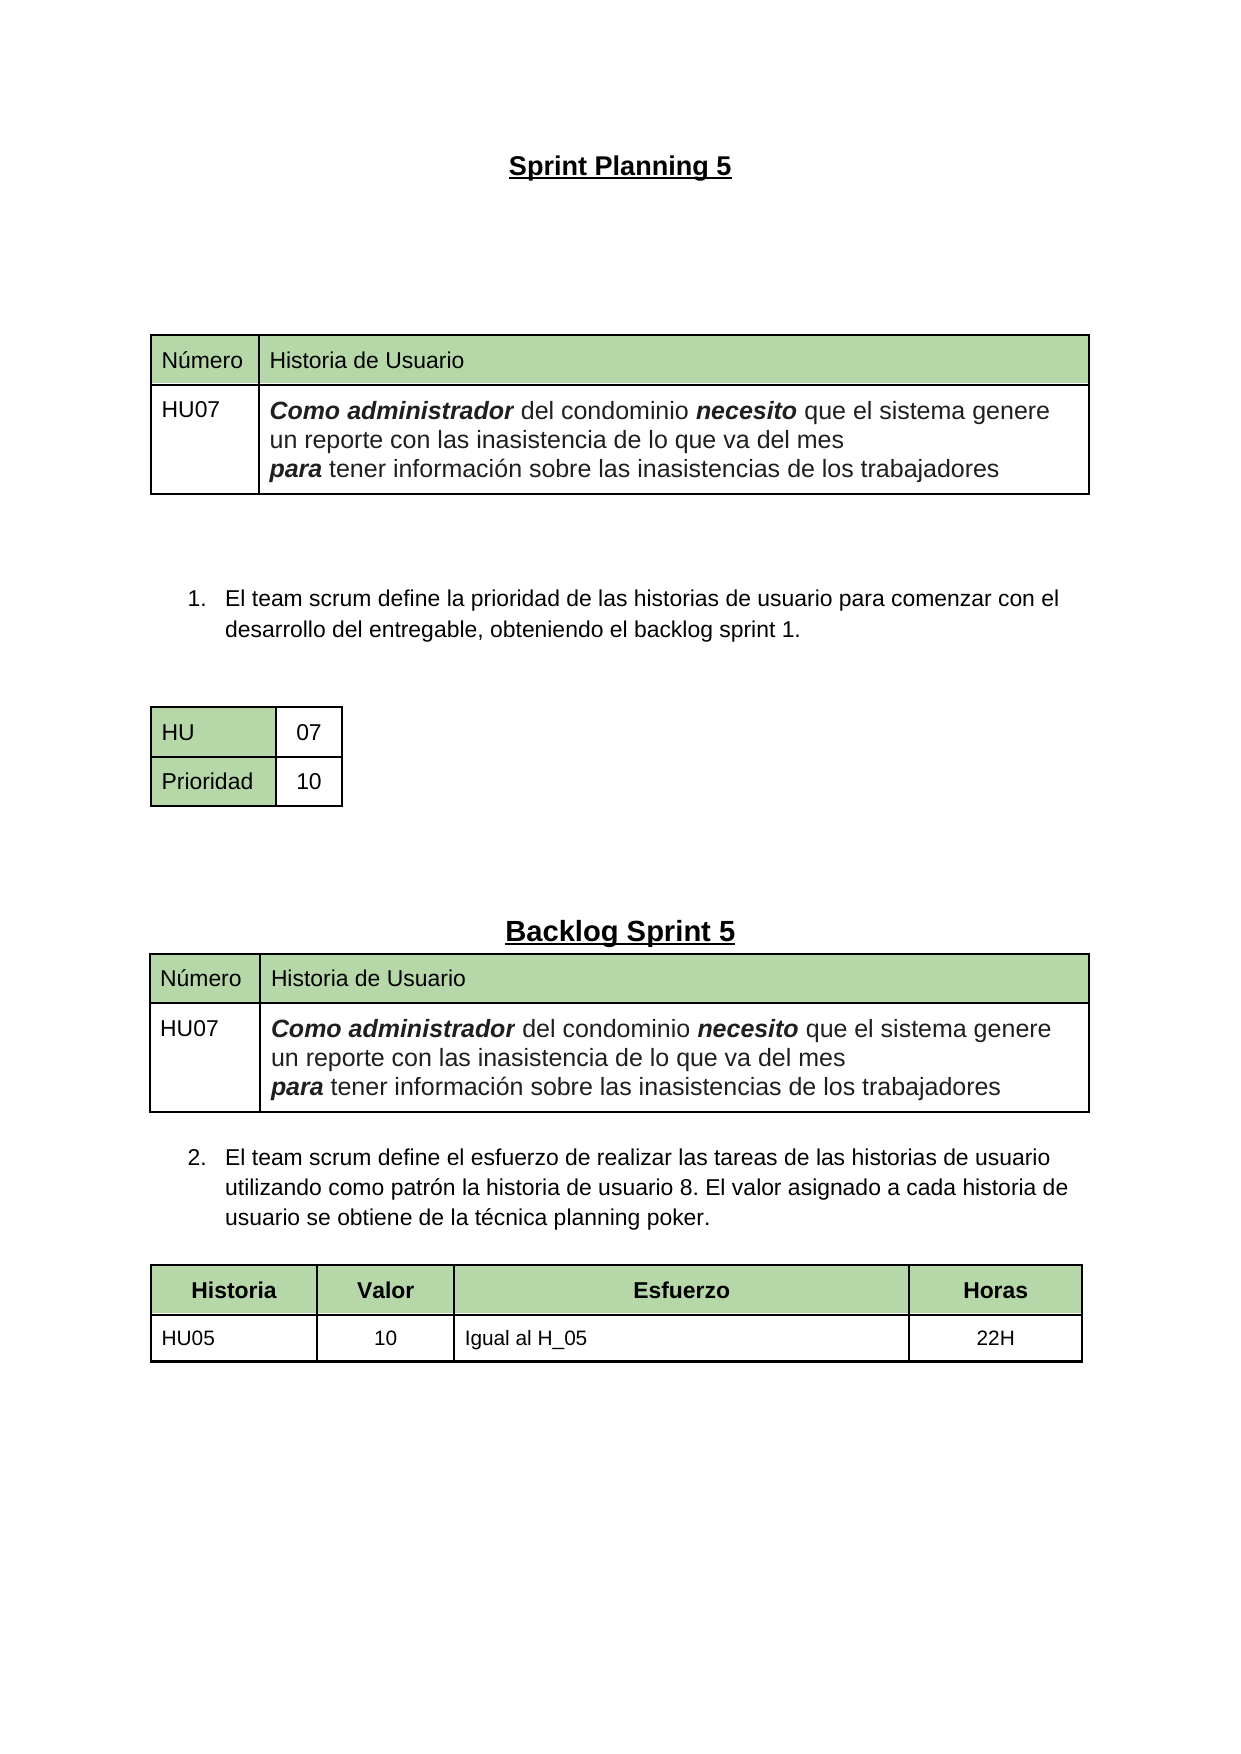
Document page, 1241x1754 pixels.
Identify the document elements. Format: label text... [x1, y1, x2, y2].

text Backlog Sprint 5 [150, 914, 1090, 948]
table_header Número [152, 336, 258, 383]
list El team scrum define el esfuerzo de realizar las tareas de las historias de usuario utilizando como patrón la historia de usuario 8. El valor asignado a cada historia de usuario se obtiene de la técnica planning poker. [187, 1143, 1090, 1230]
table_header 07 [277, 708, 341, 756]
table_header Historia de Usuario [261, 955, 1088, 1002]
table_header Valor [318, 1266, 453, 1313]
table_header Esfuerzo [455, 1266, 908, 1313]
table_cell Prioridad [152, 758, 275, 805]
table_header Historia [152, 1266, 316, 1313]
table_cell Como administrador del condominio necesito que el sistema genere un reporte con las inasistencia de lo que va del mes para tener información sobre las inasistencias de los trabajadores [260, 386, 1088, 493]
table_cell 10 [277, 758, 341, 805]
table_header Historia de Usuario [260, 336, 1088, 383]
table_header Horas [910, 1266, 1081, 1313]
list El team scrum define la prioridad de las historias de usuario para comenzar con el desarrollo del entregable, obteniendo el backlog sprint 1. [187, 585, 1090, 642]
table_cell Como administrador del condominio necesito que el sistema genere un reporte con las inasistencia de lo que va del mes para tener información sobre las inasistencias de los trabajadores [261, 1004, 1088, 1111]
table_cell HU07 [152, 386, 258, 493]
table_cell 10 [318, 1316, 453, 1360]
table_cell 22H [910, 1316, 1081, 1360]
table_header HU [152, 708, 275, 756]
table_cell HU07 [151, 1004, 259, 1111]
table_cell HU05 [152, 1316, 316, 1360]
table_header Número [151, 955, 259, 1002]
text Sprint Planning 5 [150, 150, 1090, 181]
table_cell Igual al H_05 [455, 1316, 908, 1360]
